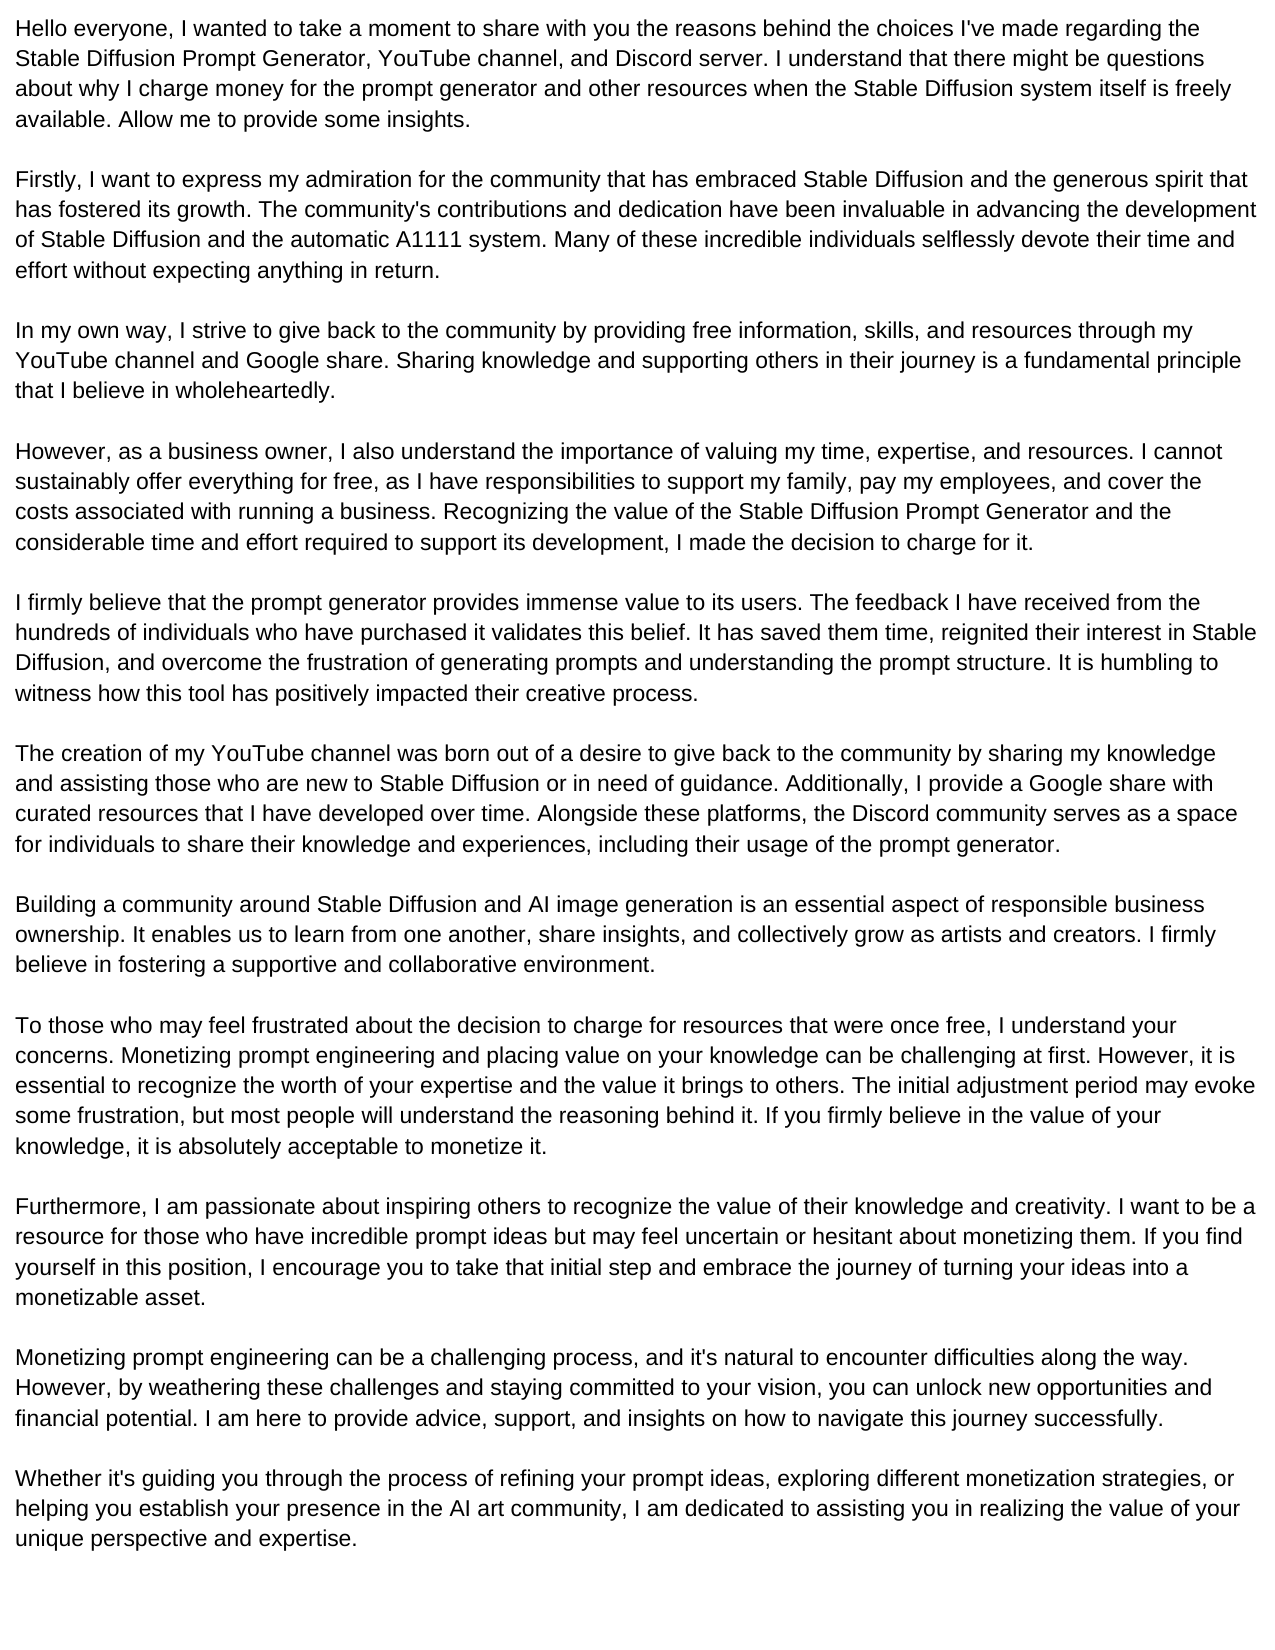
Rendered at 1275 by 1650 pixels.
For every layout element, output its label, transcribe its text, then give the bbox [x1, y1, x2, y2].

text In my own way, I strive to give back to the community by providing free information, skills, and resources through my YouTube channel and Google share. Sharing knowledge and supporting others in their journey is a fundamental principle that I believe in wholeheartedly. [15, 317, 1260, 404]
text The creation of my YouTube channel was born out of a desire to give back to the community by sharing my knowledge and assisting those who are new to Stable Diffusion or in need of guidance. Additionally, I provide a Google share with curated resources that I have developed over time. Alongside these platforms, the Discord community serves as a space for individuals to share their knowledge and experiences, including their usage of the prompt generator. [15, 740, 1260, 857]
text Firstly, I want to express my admiration for the community that has embraced Stable Diffusion and the generous spirit that has fostered its growth. The community's contributions and dedication have been invaluable in advancing the development of Stable Diffusion and the automatic A1111 system. Many of these incredible individuals selflessly devote their time and effort without expecting anything in return. [15, 166, 1260, 283]
text Hello everyone, I wanted to take a moment to share with you the reasons behind the choices I've made regarding the Stable Diffusion Prompt Generator, YouTube channel, and Discord server. I understand that there might be questions about why I charge money for the prompt generator and other resources when the Stable Diffusion system itself is freely available. Allow me to provide some insights. [15, 15, 1260, 132]
text To those who may feel frustrated about the decision to charge for resources that were once free, I understand your concerns. Monetizing prompt engineering and placing value on your knowledge can be challenging at first. However, it is essential to recognize the worth of your expertise and the value it brings to others. The initial adjustment period may evoke some frustration, but most people will understand the reasoning behind it. If you firmly believe in the value of your knowledge, it is absolutely acceptable to monetize it. [15, 1012, 1260, 1159]
text Monetizing prompt engineering can be a challenging process, and it's natural to encounter difficulties along the way. However, by weathering these challenges and staying committed to your vision, you can unlock new opportunities and financial potential. I am here to provide advice, support, and insights on how to navigate this journey successfully. [15, 1344, 1260, 1431]
text Whether it's guiding you through the process of refining your prompt ideas, exploring different monetization strategies, or helping you establish your presence in the AI art community, I am dedicated to assisting you in realizing the value of your unique perspective and expertise. [15, 1465, 1260, 1552]
text Furthermore, I am passionate about inspiring others to recognize the value of their knowledge and creativity. I want to be a resource for those who have incredible prompt ideas but may feel uncertain or hesitant about monetizing them. If you find yourself in this position, I encourage you to take that initial step and embrace the journey of turning your ideas into a monetizable asset. [15, 1193, 1260, 1310]
text However, as a business owner, I also understand the importance of valuing my time, expertise, and resources. I cannot sustainably offer everything for free, as I have responsibilities to support my family, pay my employees, and cover the costs associated with running a business. Recognizing the value of the Stable Diffusion Prompt Generator and the considerable time and effort required to support its development, I made the decision to charge for it. [15, 438, 1260, 555]
text I firmly believe that the prompt generator provides immense value to its users. The feedback I have received from the hundreds of individuals who have purchased it validates this belief. It has saved them time, reignited their interest in Stable Diffusion, and overcome the frustration of generating prompts and understanding the prompt structure. It is humbling to witness how this tool has positively impacted their creative process. [15, 589, 1260, 706]
text Building a community around Stable Diffusion and AI image generation is an essential aspect of responsible business ownership. It enables us to learn from one another, share insights, and collectively grow as artists and creators. I firmly believe in fostering a supportive and collaborative environment. [15, 891, 1260, 978]
